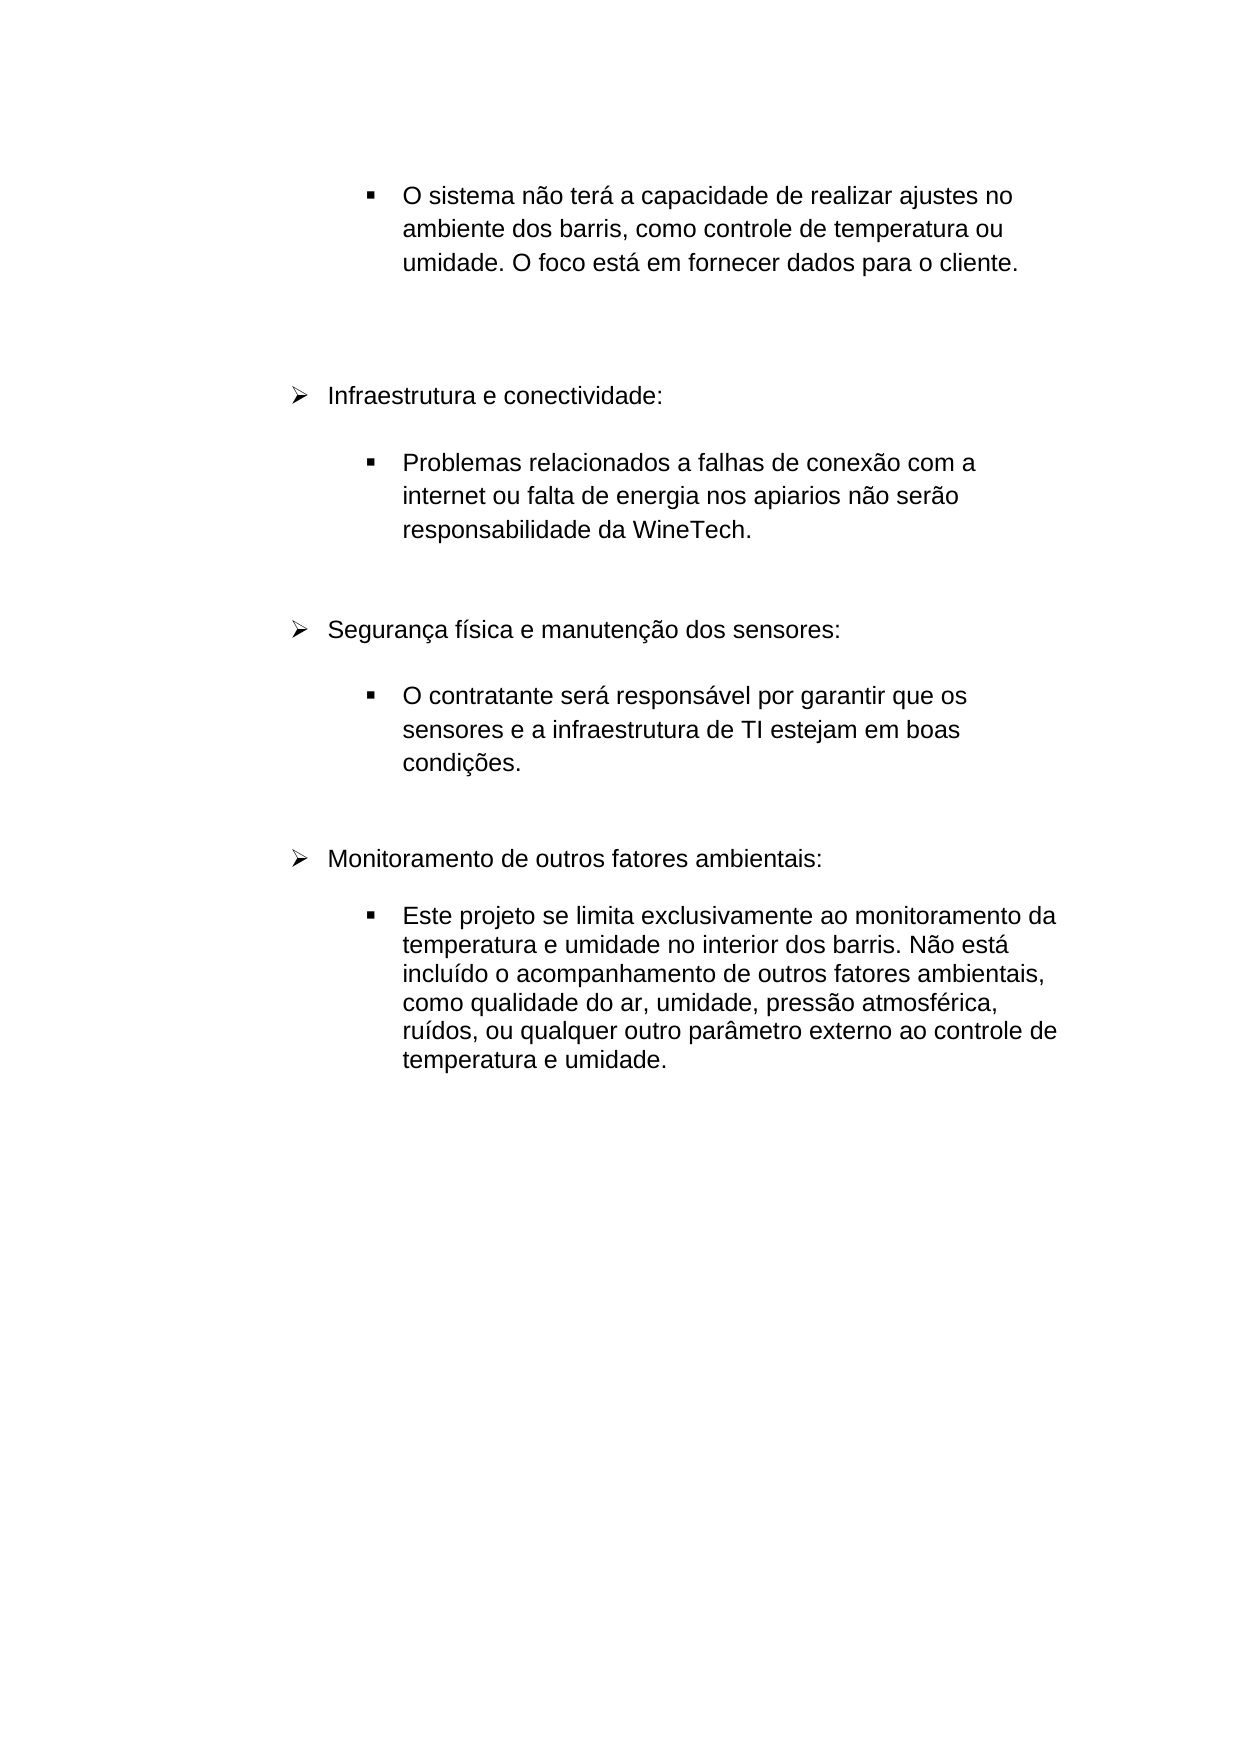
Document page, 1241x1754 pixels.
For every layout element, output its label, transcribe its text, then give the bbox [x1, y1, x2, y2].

list Problemas relacionados a falhas de conexão com a internet ou falta de energia nos apiarios não serão responsabilidade da WineTech. [365, 448, 1063, 543]
list Segurança física e manutenção dos sensores: [290, 614, 1063, 643]
list O contratante será responsável por garantir que os sensores e a infraestrutura de TI estejam em boas condições. [365, 681, 1063, 777]
list Infraestrutura e conectividade: [290, 381, 1063, 410]
list Este projeto se limita exclusivamente ao monitoramento da temperatura e umidade no interior dos barris. Não está incluído o acompanhamento de outros fatores ambientais, como qualidade do ar, umidade, pressão atmosférica, ruídos, ou qualquer outro parâmetro externo ao controle de temperatura e umidade. [365, 901, 1063, 1074]
list O sistema não terá a capacidade de realizar ajustes no ambiente dos barris, como controle de temperatura ou umidade. O foco está em fornecer dados para o cliente. [365, 181, 1063, 276]
list Monitoramento de outros fatores ambientais: [290, 843, 1063, 872]
